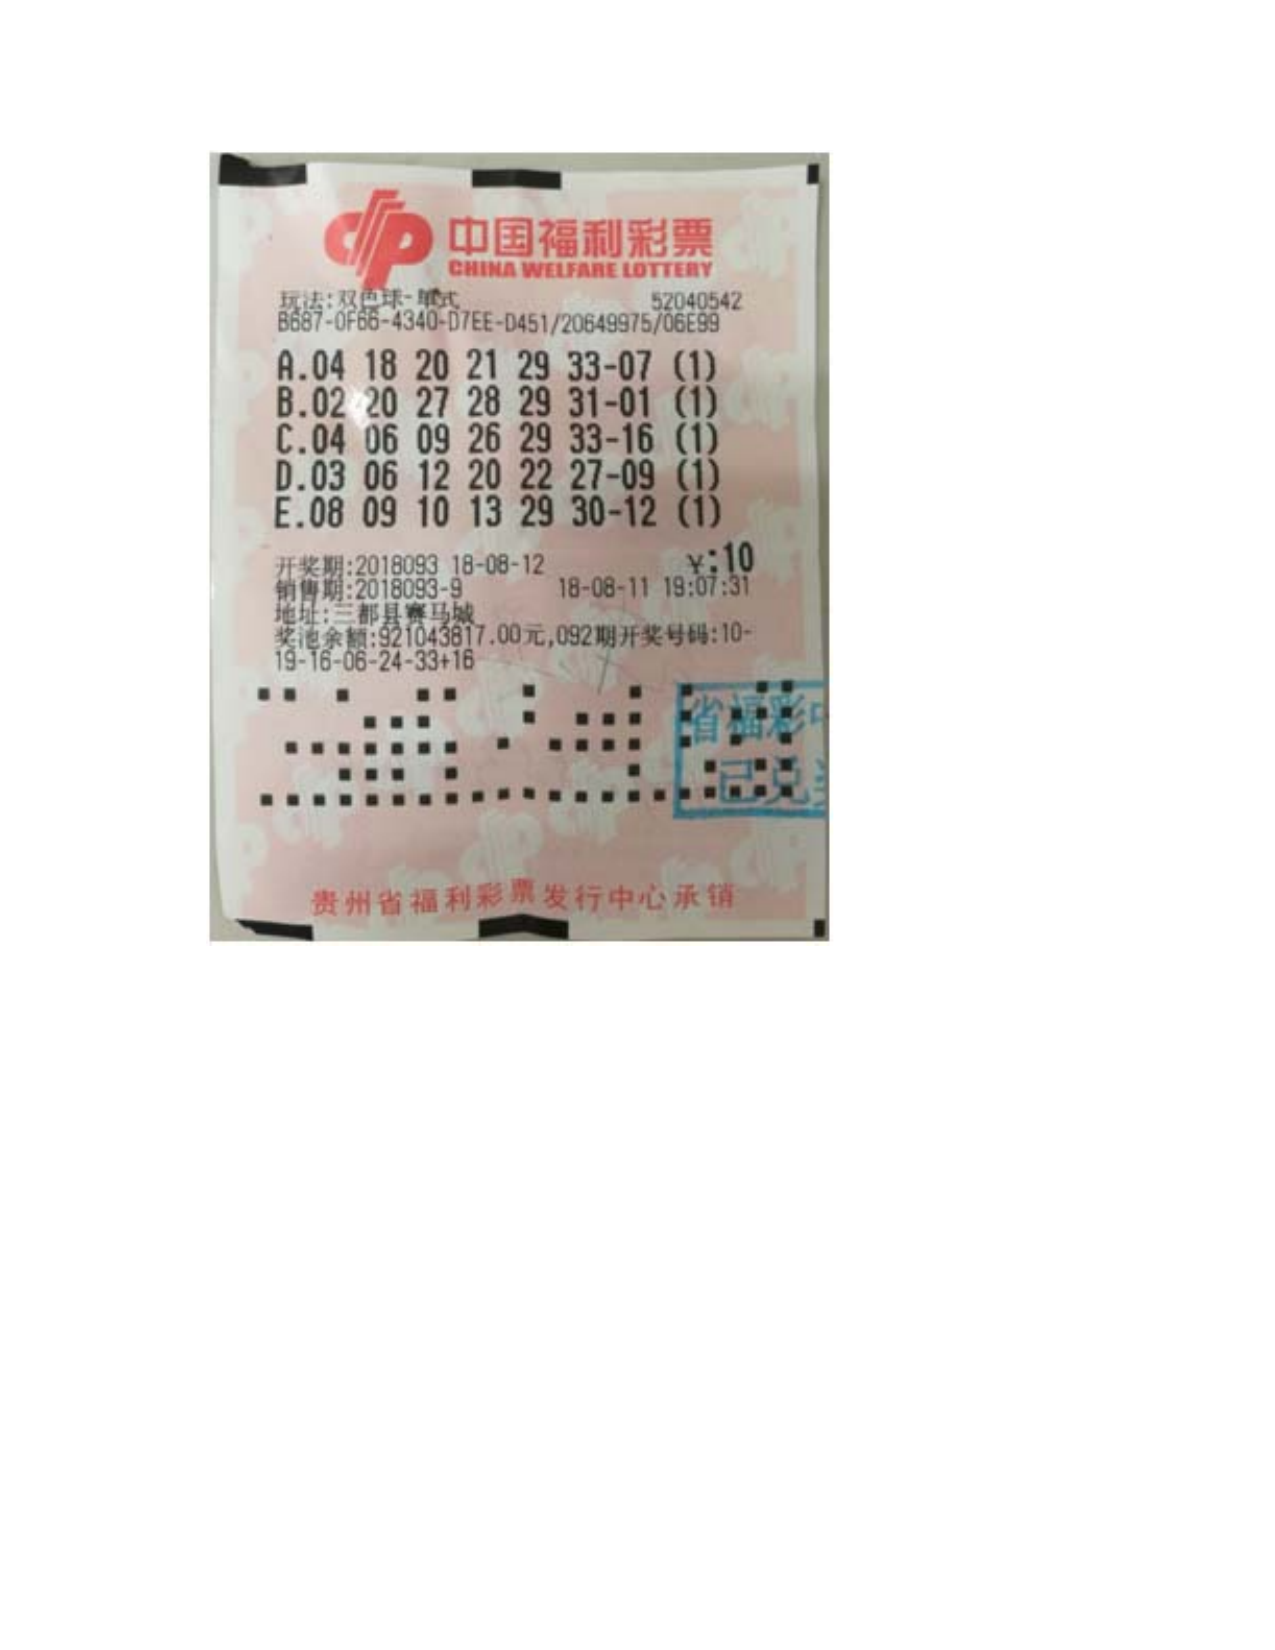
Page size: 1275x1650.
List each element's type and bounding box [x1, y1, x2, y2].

picture [206, 150, 834, 946]
